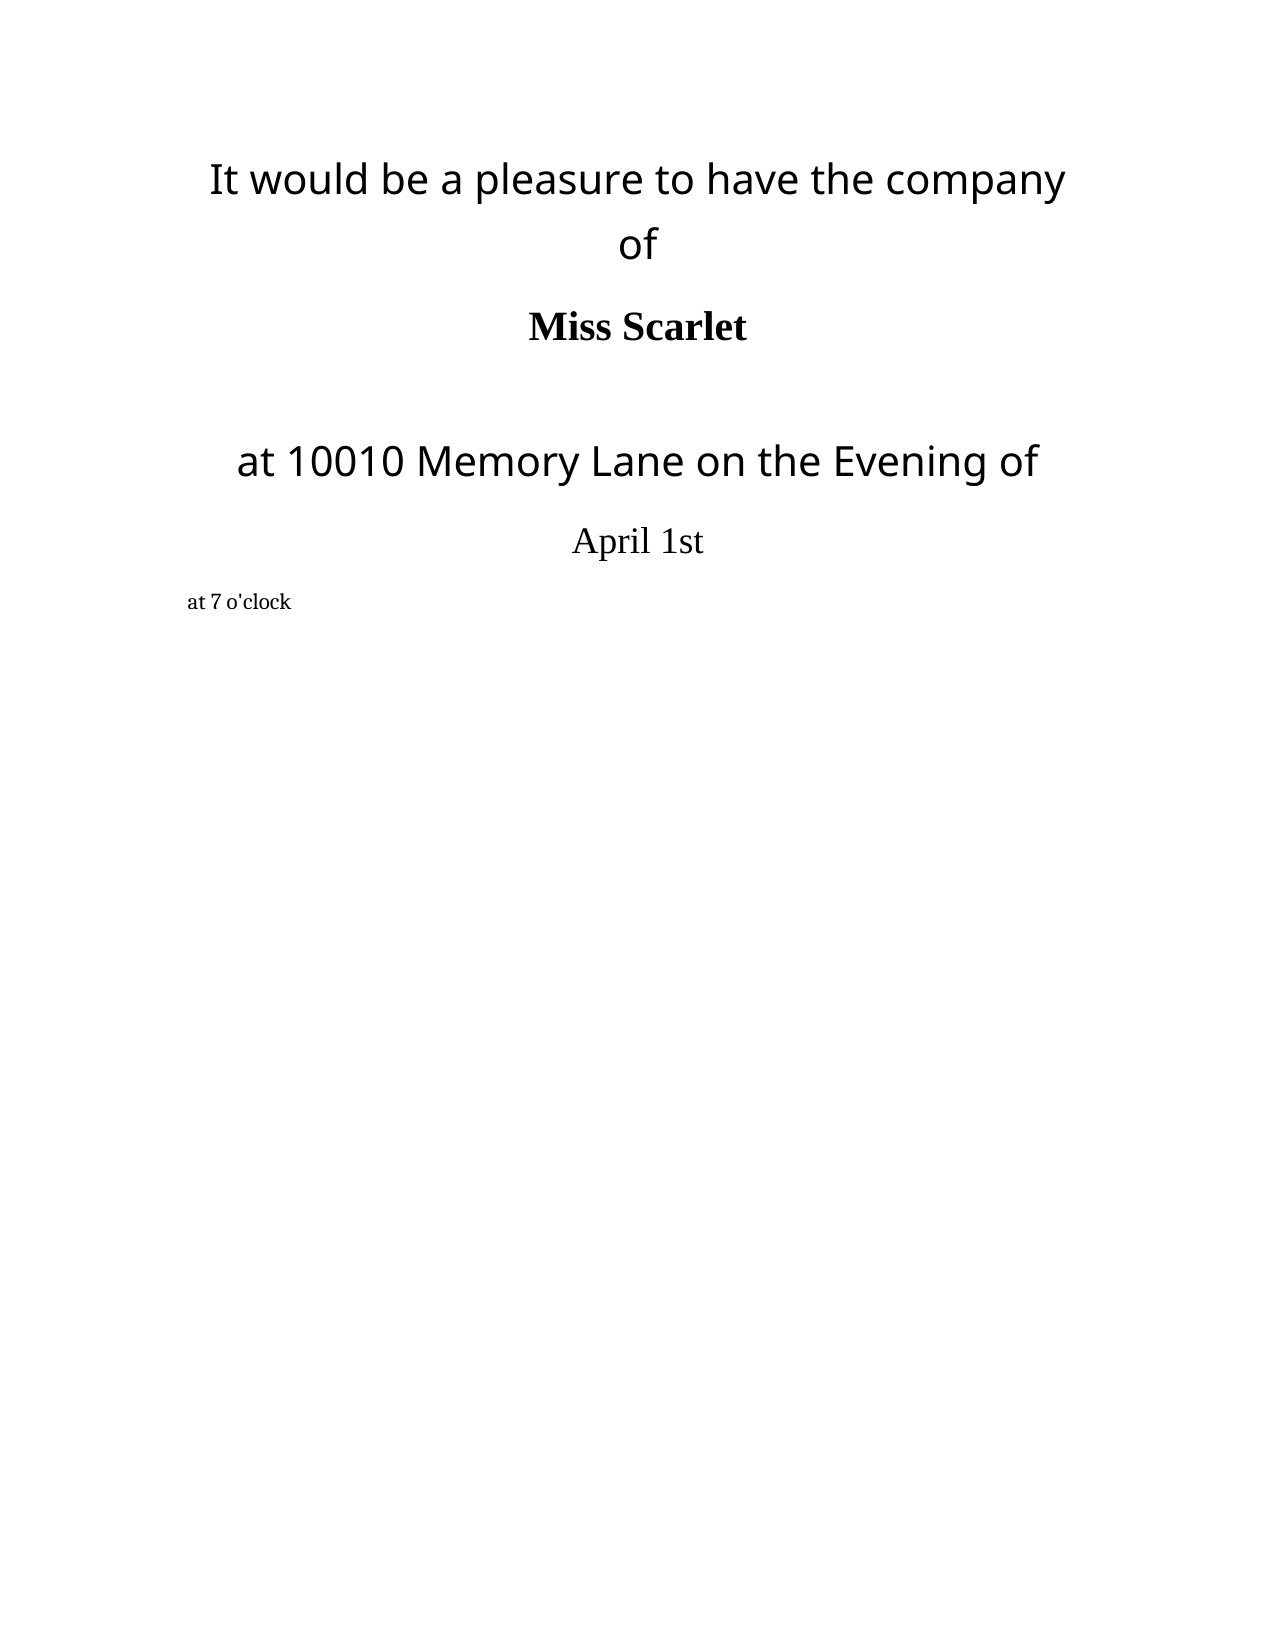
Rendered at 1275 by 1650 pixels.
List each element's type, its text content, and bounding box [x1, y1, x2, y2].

text at 10010 Memory Lane on the Evening of [187, 432, 1087, 489]
text Miss Scarlet [187, 301, 1087, 404]
text at 7 o'clock [187, 589, 1087, 615]
text It would be a pleasure to have the company of [187, 150, 1087, 272]
text April 1st [187, 518, 1087, 561]
